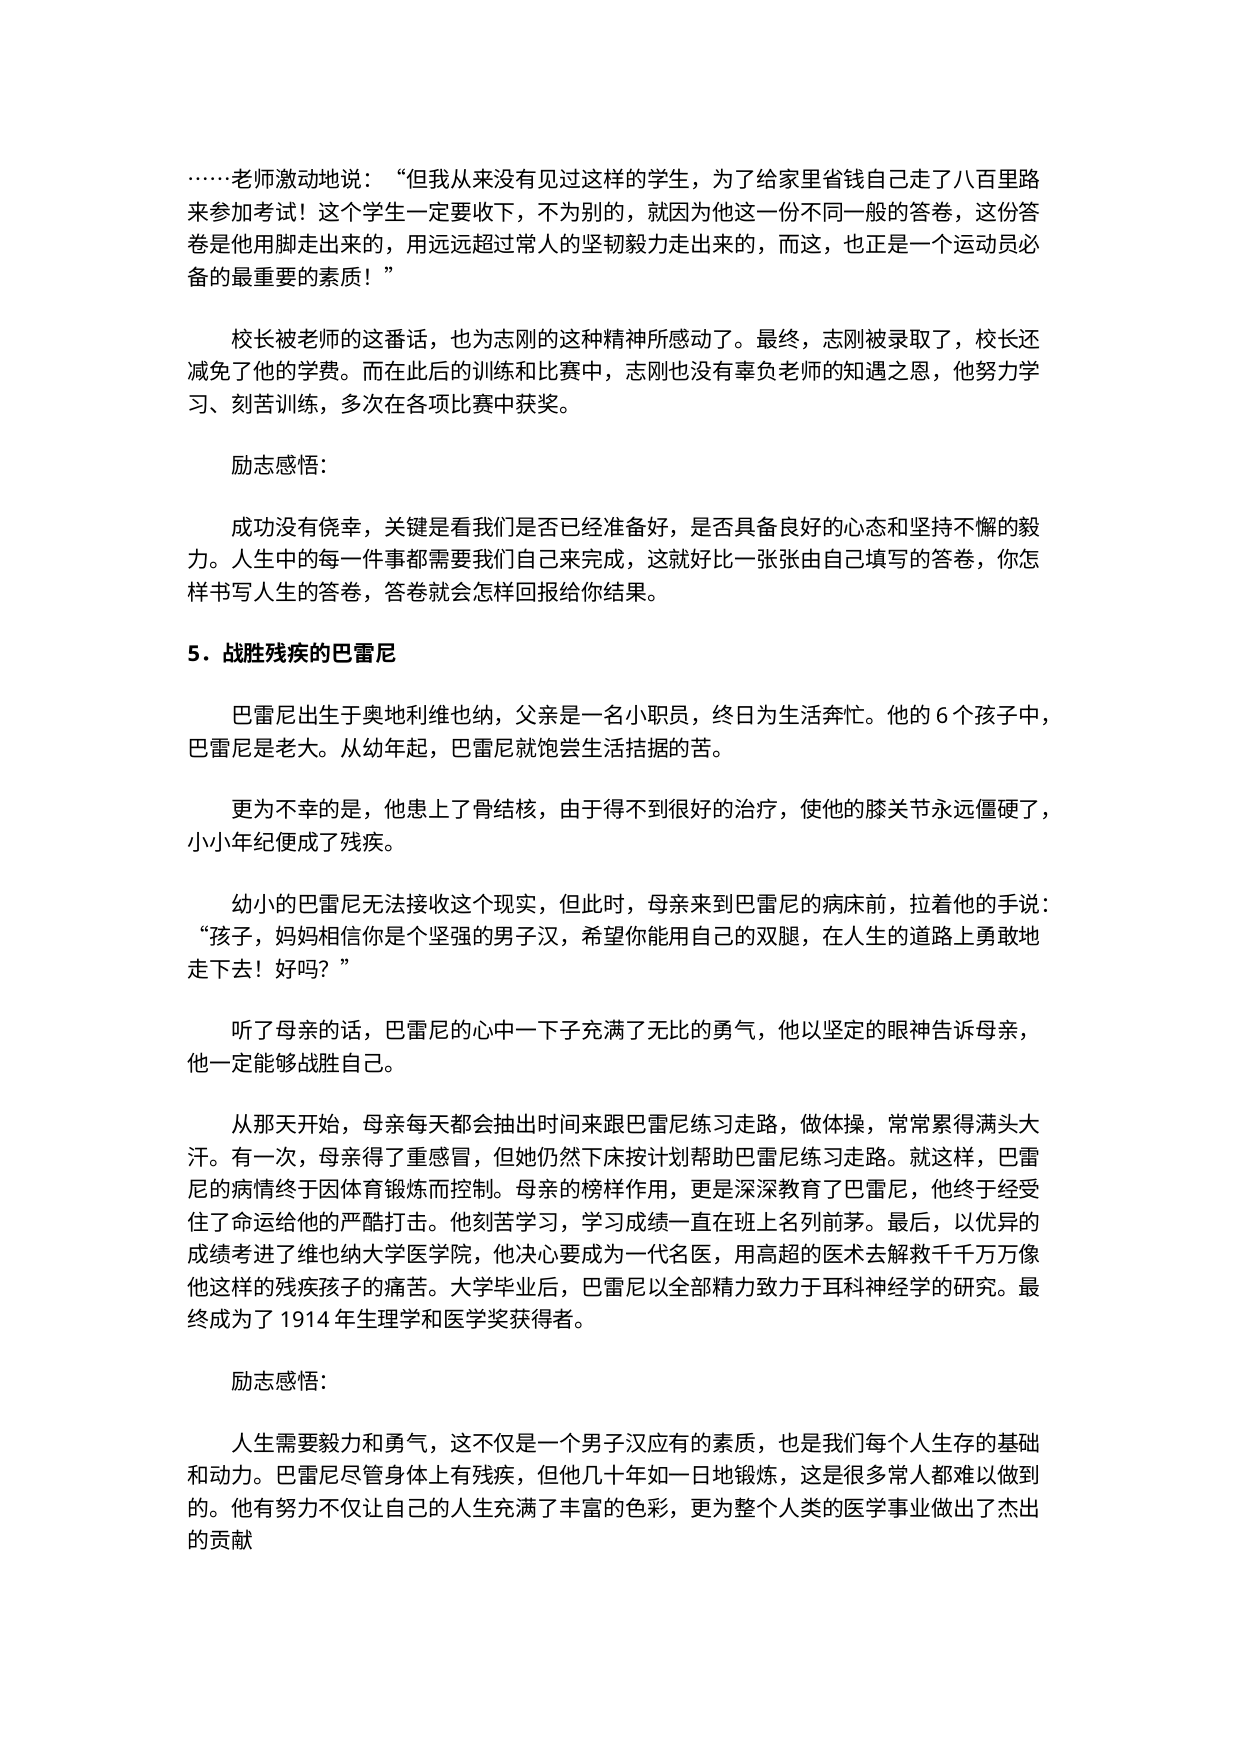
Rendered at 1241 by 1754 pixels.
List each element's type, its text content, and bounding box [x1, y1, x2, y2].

text 校长被老师的这番话，也为志刚的这种精神所感动了。最终，志刚被录取了，校长还减免了他的学费。而在此后的训练和比赛中，志刚也没有辜负老师的知遇之恩，他努力学习、刻苦训练，多次在各项比赛中获奖。 [187, 321, 1053, 419]
text 幼小的巴雷尼无法接收这个现实，但此时，母亲来到巴雷尼的病床前，拉着他的手说：“孩子，妈妈相信你是个坚强的男子汉，希望你能用自己的双腿，在人生的道路上勇敢地走下去！好吗？” [187, 886, 1053, 984]
text 从那天开始，母亲每天都会抽出时间来跟巴雷尼练习走路，做体操，常常累得满头大汗。有一次，母亲得了重感冒，但她仍然下床按计划帮助巴雷尼练习走路。就这样，巴雷尼的病情终于因体育锻炼而控制。母亲的榜样作用，更是深深教育了巴雷尼，他终于经受住了命运给他的严酷打击。他刻苦学习，学习成绩一直在班上名列前茅。最后，以优异的成绩考进了维也纳大学医学院，他决心要成为一代名医，用高超的医术去解救千千万万像他这样的残疾孩子的痛苦。大学毕业后，巴雷尼以全部精力致力于耳科神经学的研究。最终成为了1914年生理学和医学奖获得者。 [187, 1107, 1053, 1334]
text 成功没有侥幸，关键是看我们是否已经准备好，是否具备良好的心态和坚持不懈的毅力。人生中的每一件事都需要我们自己来完成，这就好比一张张由自己填写的答卷，你怎样书写人生的答卷，答卷就会怎样回报给你结果。 [187, 509, 1053, 607]
text 励志感悟： [187, 1364, 1053, 1396]
text 人生需要毅力和勇气，这不仅是一个男子汉应有的素质，也是我们每个人生存的基础和动力。巴雷尼尽管身体上有残疾，但他几十年如一日地锻炼，这是很多常人都难以做到的。他有努力不仅让自己的人生充满了丰富的色彩，更为整个人类的医学事业做出了杰出的贡献 [187, 1425, 1053, 1555]
text 励志感悟： [187, 448, 1053, 480]
text 5．战胜残疾的巴雷尼 [187, 636, 1053, 669]
text 听了母亲的话，巴雷尼的心中一下子充满了无比的勇气，他以坚定的眼神告诉母亲，他一定能够战胜自己。 [187, 1013, 1053, 1078]
text 巴雷尼出生于奥地利维也纳，父亲是一名小职员，终日为生活奔忙。他的6个孩子中，巴雷尼是老大。从幼年起，巴雷尼就饱尝生活拮据的苦。 [187, 698, 1053, 763]
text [187, 162, 1053, 292]
text 更为不幸的是，他患上了骨结核，由于得不到很好的治疗，使他的膝关节永远僵硬了，小小年纪便成了残疾。 [187, 792, 1053, 857]
